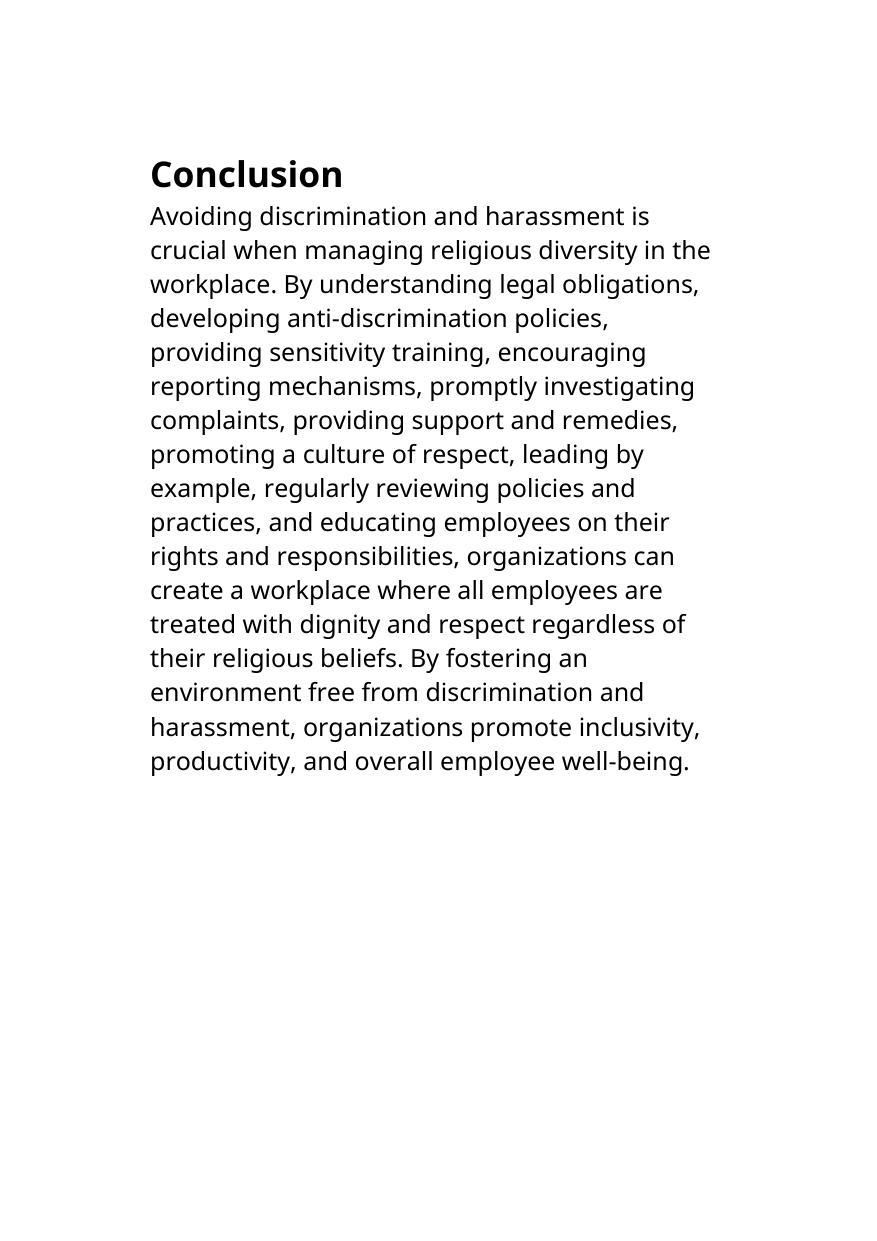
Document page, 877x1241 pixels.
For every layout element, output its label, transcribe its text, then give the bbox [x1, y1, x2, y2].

subtitle Conclusion [150, 150, 727, 198]
text Avoiding discrimination and harassment is crucial when managing religious diversity in the workplace. By understanding legal obligations, developing anti-discrimination policies, providing sensitivity training, encouraging reporting mechanisms, promptly investigating complaints, providing support and remedies, promoting a culture of respect, leading by example, regularly reviewing policies and practices, and educating employees on their rights and responsibilities, organizations can create a workplace where all employees are treated with dignity and respect regardless of their religious beliefs. By fostering an environment free from discrimination and harassment, organizations promote inclusivity, productivity, and overall employee well-being. [150, 198, 727, 777]
